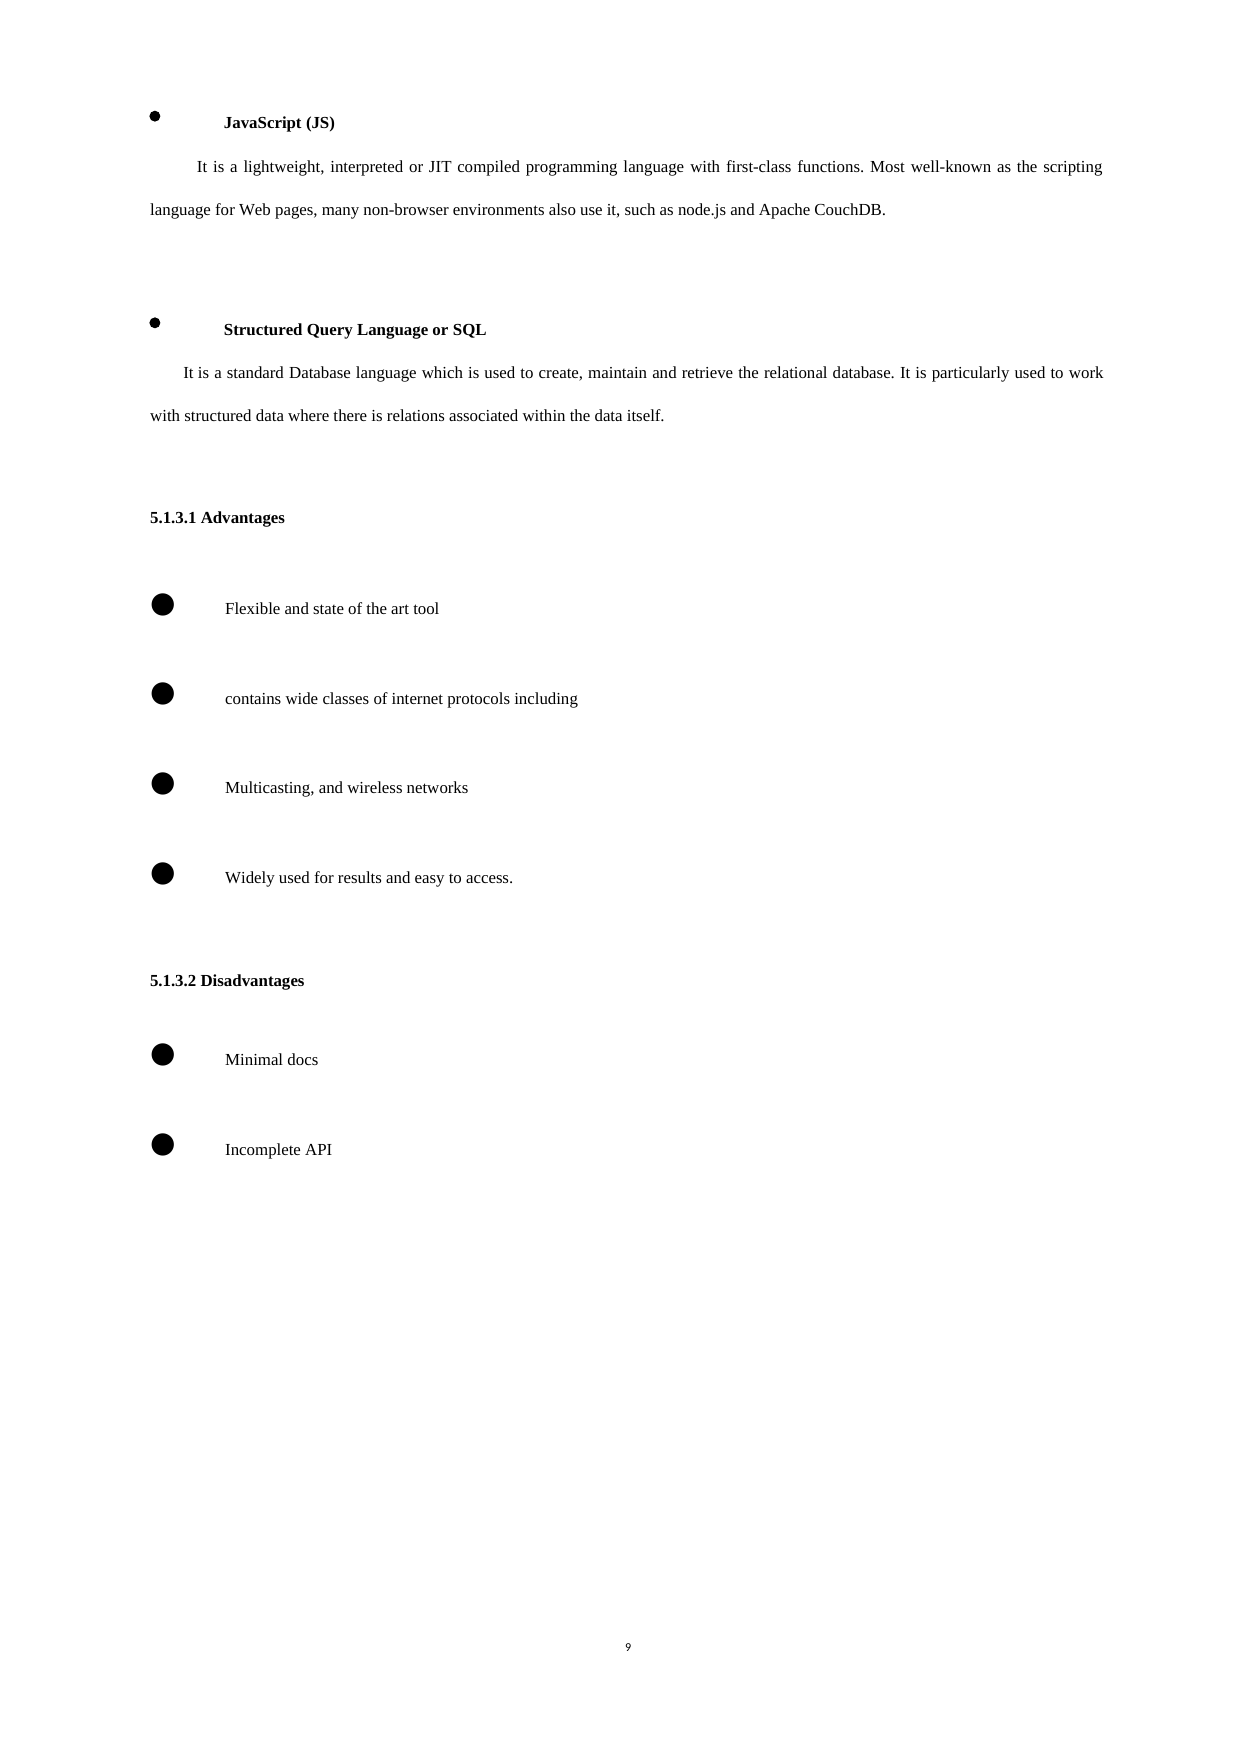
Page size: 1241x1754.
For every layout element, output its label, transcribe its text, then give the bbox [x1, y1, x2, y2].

text It is a standard Database language which is used to create, maintain and retrieve the relational database. It is particularly used to work with structured data where there is relations associated within the data itself. [150, 349, 1106, 425]
text 5.1.3.2 Disadvantages [150, 957, 1106, 990]
list Flexible and state of the art tool [150, 569, 1106, 629]
list Minimal docs [150, 1020, 1106, 1079]
list Multicasting, and wireless networks [150, 748, 1106, 808]
list Widely used for results and easy to access. [150, 838, 1106, 898]
list JavaScript (JS) [150, 99, 1106, 133]
list contains wide classes of internet protocols including [150, 658, 1106, 718]
list Structured Query Language or SQL [150, 306, 1106, 339]
text 5.1.3.1 Advantages [150, 451, 1106, 527]
list Incomplete API [150, 1109, 1106, 1169]
text It is a lightweight, interpreted or JIT compiled programming language with first-class functions. Most well-known as the scripting language for Web pages, many non-browser environments also use it, such as node.js and Apache CouchDB. [150, 142, 1106, 219]
